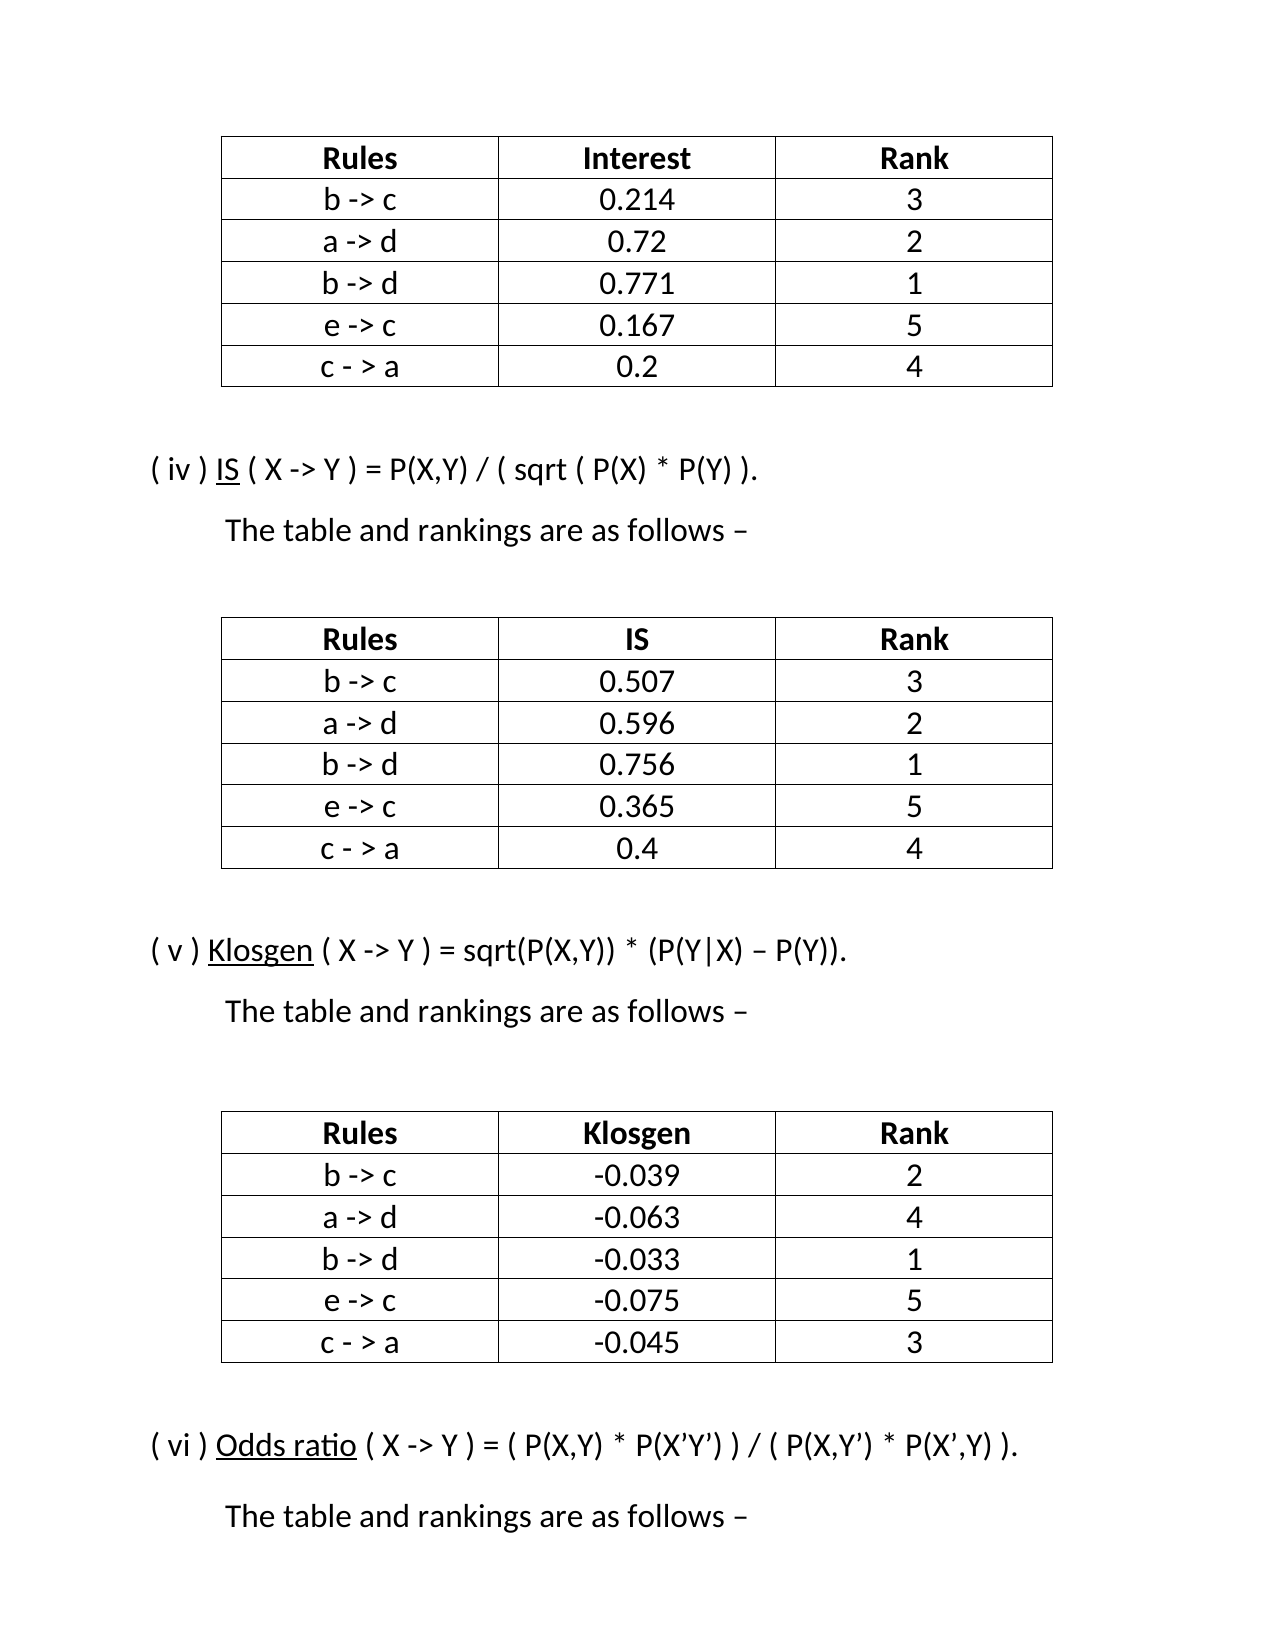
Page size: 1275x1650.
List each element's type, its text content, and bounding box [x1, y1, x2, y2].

table_cell 5 [776, 304, 1052, 344]
table_header Rank [776, 137, 1052, 177]
table_cell 2 [776, 1154, 1052, 1195]
table_header IS [499, 618, 775, 659]
table_cell 3 [776, 660, 1052, 701]
table_cell 0.2 [499, 346, 775, 386]
table_cell a -> d [222, 220, 498, 261]
table_header Rules [222, 137, 498, 177]
table_cell c - > a [222, 1321, 498, 1362]
table_cell 0.771 [499, 262, 775, 303]
table_cell b -> d [222, 262, 498, 303]
table_cell 3 [776, 179, 1052, 219]
table_cell -0.039 [499, 1154, 775, 1195]
table_cell -0.063 [499, 1196, 775, 1237]
table_cell 1 [776, 262, 1052, 303]
table_header Rank [776, 1112, 1052, 1153]
table_header Rank [776, 618, 1052, 659]
table_header Rules [222, 1112, 498, 1153]
text The table and rankings are as follows – [75, 508, 1200, 549]
table_cell 5 [776, 785, 1052, 826]
text The table and rankings are as follows – [75, 1495, 1200, 1536]
table_cell -0.033 [499, 1238, 775, 1278]
table_cell 0.365 [499, 785, 775, 826]
table_cell 2 [776, 220, 1052, 261]
table_cell 2 [776, 702, 1052, 742]
table_cell 1 [776, 1238, 1052, 1278]
table_cell 5 [776, 1279, 1052, 1320]
text ( vi ) Odds ratio ( X -> Y ) = ( P(X,Y) * P(X’Y’) ) / ( P(X,Y’) * P(X’,Y) ). [75, 1423, 1200, 1464]
table_cell 0.596 [499, 702, 775, 742]
table_cell 3 [776, 1321, 1052, 1362]
table_header Interest [499, 137, 775, 177]
table_cell c - > a [222, 827, 498, 868]
text ( v ) Klosgen ( X -> Y ) = sqrt(P(X,Y)) * (P(Y|X) – P(Y)). [75, 929, 1200, 970]
table_cell b -> c [222, 660, 498, 701]
table_cell 0.756 [499, 744, 775, 784]
table_cell 1 [776, 744, 1052, 784]
text ( iv ) IS ( X -> Y ) = P(X,Y) / ( sqrt ( P(X) * P(Y) ). [75, 448, 1200, 489]
table_cell 4 [776, 346, 1052, 386]
table_cell b -> d [222, 744, 498, 784]
table_cell e -> c [222, 1279, 498, 1320]
table_cell e -> c [222, 304, 498, 344]
table_cell a -> d [222, 702, 498, 742]
text The table and rankings are as follows – [75, 990, 1200, 1031]
table_cell b -> d [222, 1238, 498, 1278]
table_cell 0.4 [499, 827, 775, 868]
table_cell 0.214 [499, 179, 775, 219]
table_cell e -> c [222, 785, 498, 826]
table_cell -0.075 [499, 1279, 775, 1320]
table_cell -0.045 [499, 1321, 775, 1362]
table_header Klosgen [499, 1112, 775, 1153]
table_cell 4 [776, 1196, 1052, 1237]
table_cell a -> d [222, 1196, 498, 1237]
table_cell 0.507 [499, 660, 775, 701]
table_cell b -> c [222, 1154, 498, 1195]
table_cell c - > a [222, 346, 498, 386]
table_header Rules [222, 618, 498, 659]
table_cell 4 [776, 827, 1052, 868]
table_cell 0.72 [499, 220, 775, 261]
table_cell b -> c [222, 179, 498, 219]
table_cell 0.167 [499, 304, 775, 344]
